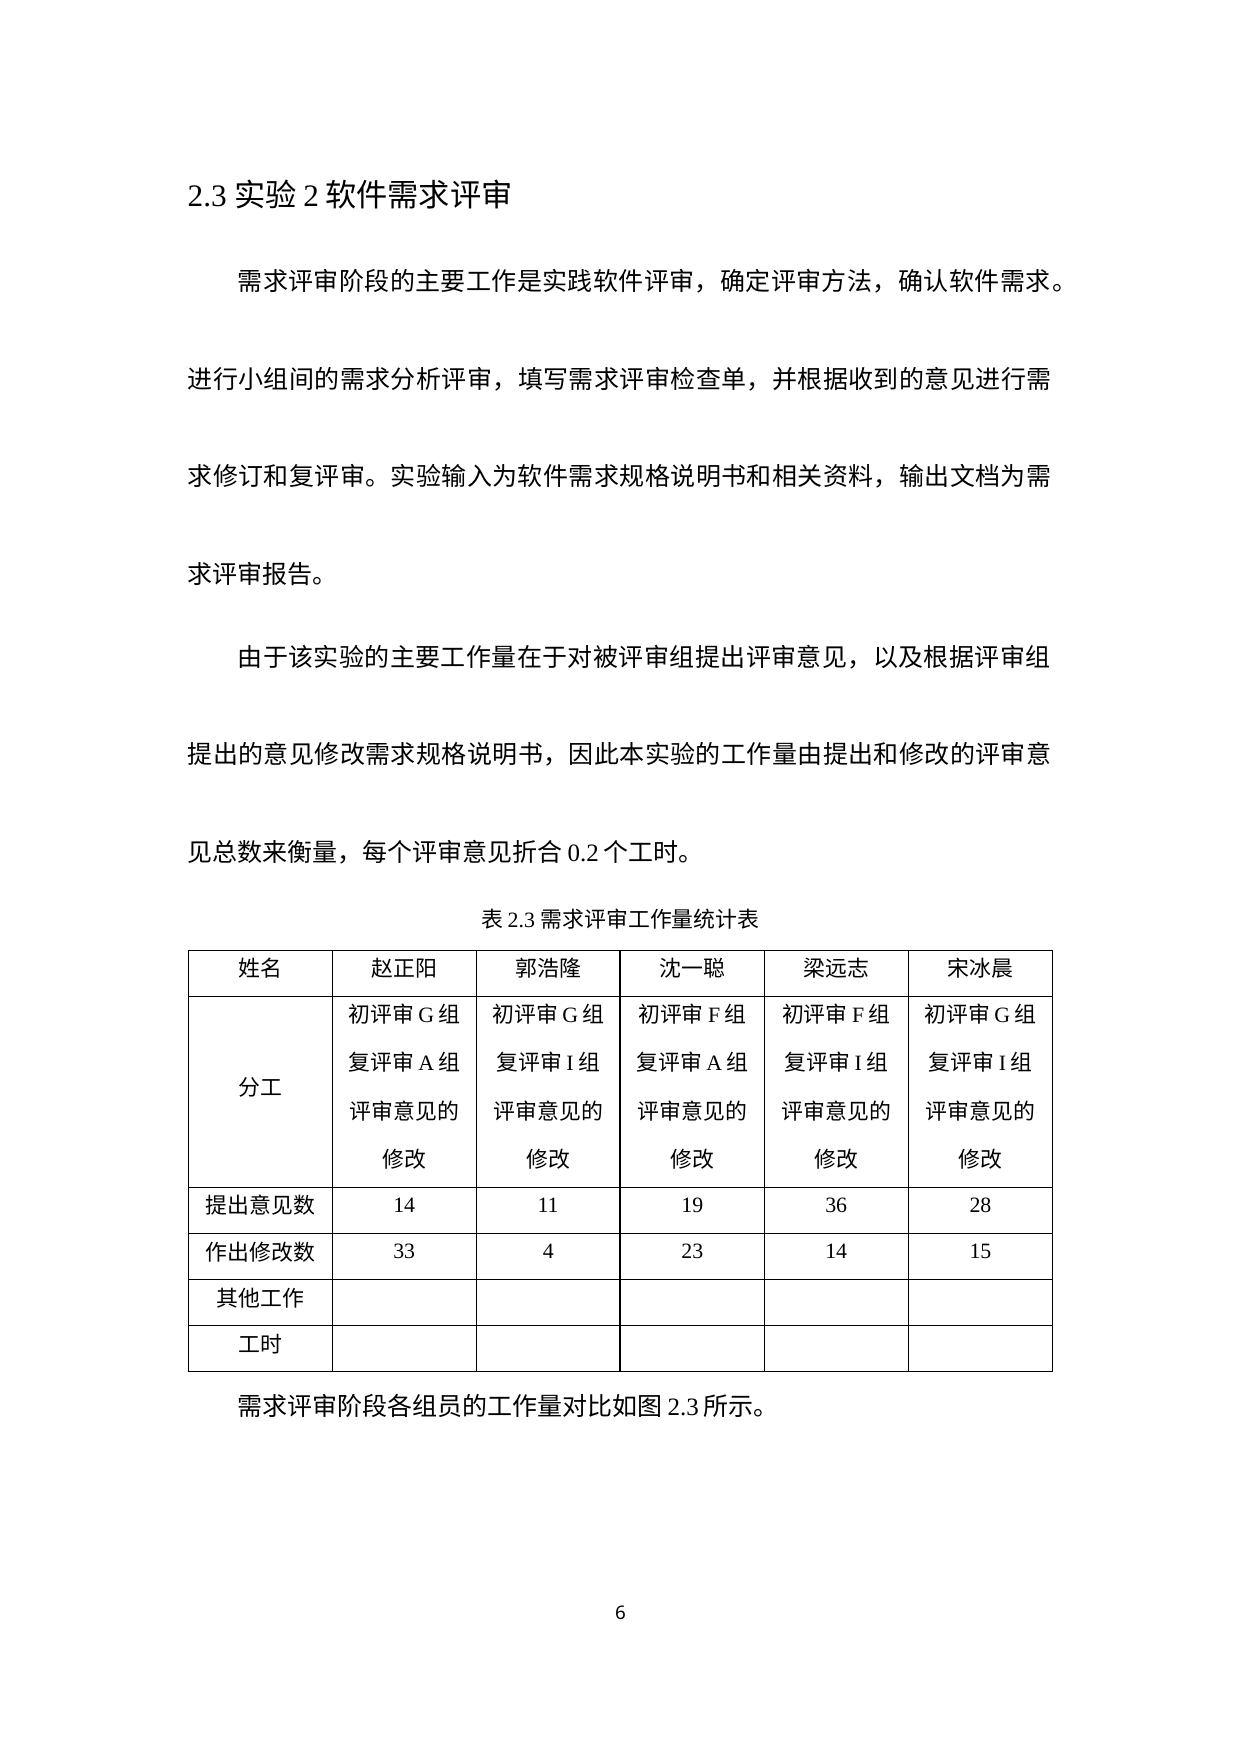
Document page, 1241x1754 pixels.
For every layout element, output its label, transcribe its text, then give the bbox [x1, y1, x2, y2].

table_cell [621, 1280, 764, 1325]
table_header 赵正阳 [333, 951, 476, 996]
table_cell [477, 1326, 619, 1371]
table_cell 初评审F组 复评审I组 评审意见的修改 [765, 997, 908, 1187]
table_cell 14 [765, 1234, 908, 1279]
table_cell 23 [621, 1234, 764, 1279]
table_header 郭浩隆 [477, 951, 619, 996]
table_header 沈一聪 [621, 951, 764, 996]
table_header 宋冰晨 [909, 951, 1052, 996]
table_cell [333, 1326, 476, 1371]
text 2.3 实验2软件需求评审 [187, 160, 1053, 225]
table_cell 4 [477, 1234, 619, 1279]
table_cell [333, 1280, 476, 1325]
table_cell 15 [909, 1234, 1052, 1279]
table_cell 初评审G组 复评审I组 评审意见的修改 [477, 997, 619, 1187]
table_cell 作出修改数 [189, 1234, 332, 1279]
table_cell 36 [765, 1188, 908, 1233]
table_cell 初评审F组 复评审A组 评审意见的修改 [621, 997, 764, 1187]
table_cell 28 [909, 1188, 1052, 1233]
text 由于该实验的主要工作量在于对被评审组提出评审意见，以及根据评审组提出的意见修改需求规格说明书，因此本实验的工作量由提出和修改的评审意见总数来衡量，每个评审意见折合0.2个工时。 [187, 623, 1053, 883]
table_cell 14 [333, 1188, 476, 1233]
table_cell [765, 1326, 908, 1371]
table_cell [477, 1280, 619, 1325]
table_header 姓名 [189, 951, 332, 996]
table_cell 其他工作 [189, 1280, 332, 1325]
text 表2.3 需求评审工作量统计表 [187, 901, 1053, 934]
table_cell 初评审G组 复评审I组 评审意见的修改 [909, 997, 1052, 1187]
table_cell [621, 1326, 764, 1371]
text 需求评审阶段的主要工作是实践软件评审，确定评审方法，确认软件需求。进行小组间的需求分析评审，填写需求评审检查单，并根据收到的意见进行需求修订和复评审。实验输入为软件需求规格说明书和相关资料，输出文档为需求评审报告。 [187, 247, 1053, 605]
table_cell [765, 1280, 908, 1325]
table_cell 初评审G组 复评审A组 评审意见的修改 [333, 997, 476, 1187]
table_cell 提出意见数 [189, 1188, 332, 1233]
table_header 梁远志 [765, 951, 908, 996]
table_cell 11 [477, 1188, 619, 1233]
table_cell 19 [621, 1188, 764, 1233]
table_cell [909, 1326, 1052, 1371]
table_cell 33 [333, 1234, 476, 1279]
table_cell [909, 1280, 1052, 1325]
table_cell 工时 [189, 1326, 332, 1371]
text 需求评审阶段各组员的工作量对比如图2.3所示。 [187, 1372, 1053, 1437]
table_cell 分工 [189, 997, 332, 1187]
